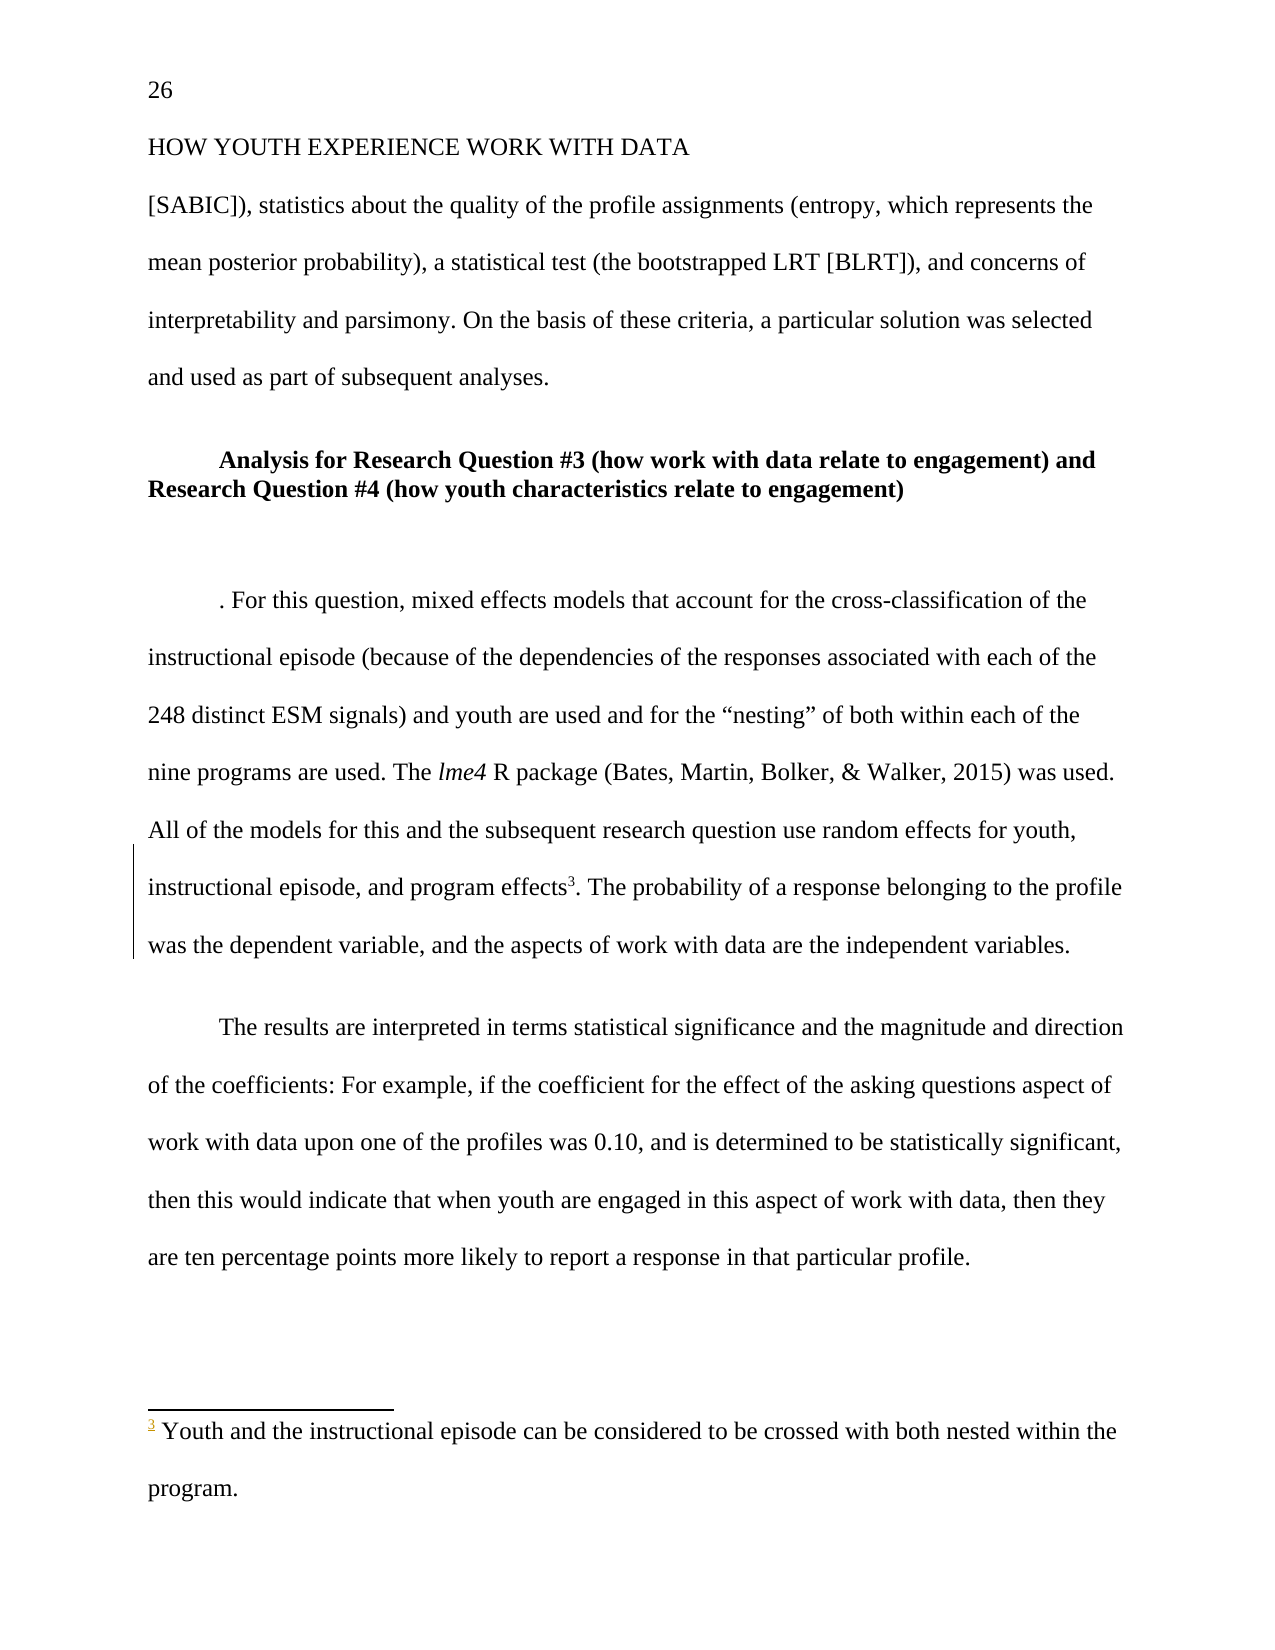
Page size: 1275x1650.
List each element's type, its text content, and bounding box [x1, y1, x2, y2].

text The results are interpreted in terms statistical significance and the magnitude and direction of the coefficients: For example, if the coefficient for the effect of the asking questions aspect of work with data upon one of the profiles was 0.10, and is determined to be statistically significant, then this would indicate that when youth are engaged in this aspect of work with data, then they are ten percentage points more likely to report a response in that particular profile. [148, 1012, 1127, 1271]
text For this question, mixed effects models that account for the cross-classification of the instructional episode (because of the dependencies of the responses associated with each of the 248 distinct ESM signals) and youth are used and for the “nesting” of both within each of the nine programs are used. The lme4 R package (Bates, Martin, Bolker, & Walker, 2015) was used. All of the models for this and the subsequent research question use random effects for youth, instructional episode, and program effects. The probability of a response belonging to the profile was the dependent variable, and the aspects of work with data are the independent variables. [148, 445, 1127, 959]
subtitle Analysis for Research Question #3 (how work with data relate to engagement) and Research Question #4 (how youth characteristics relate to engagement) [148, 445, 1103, 502]
